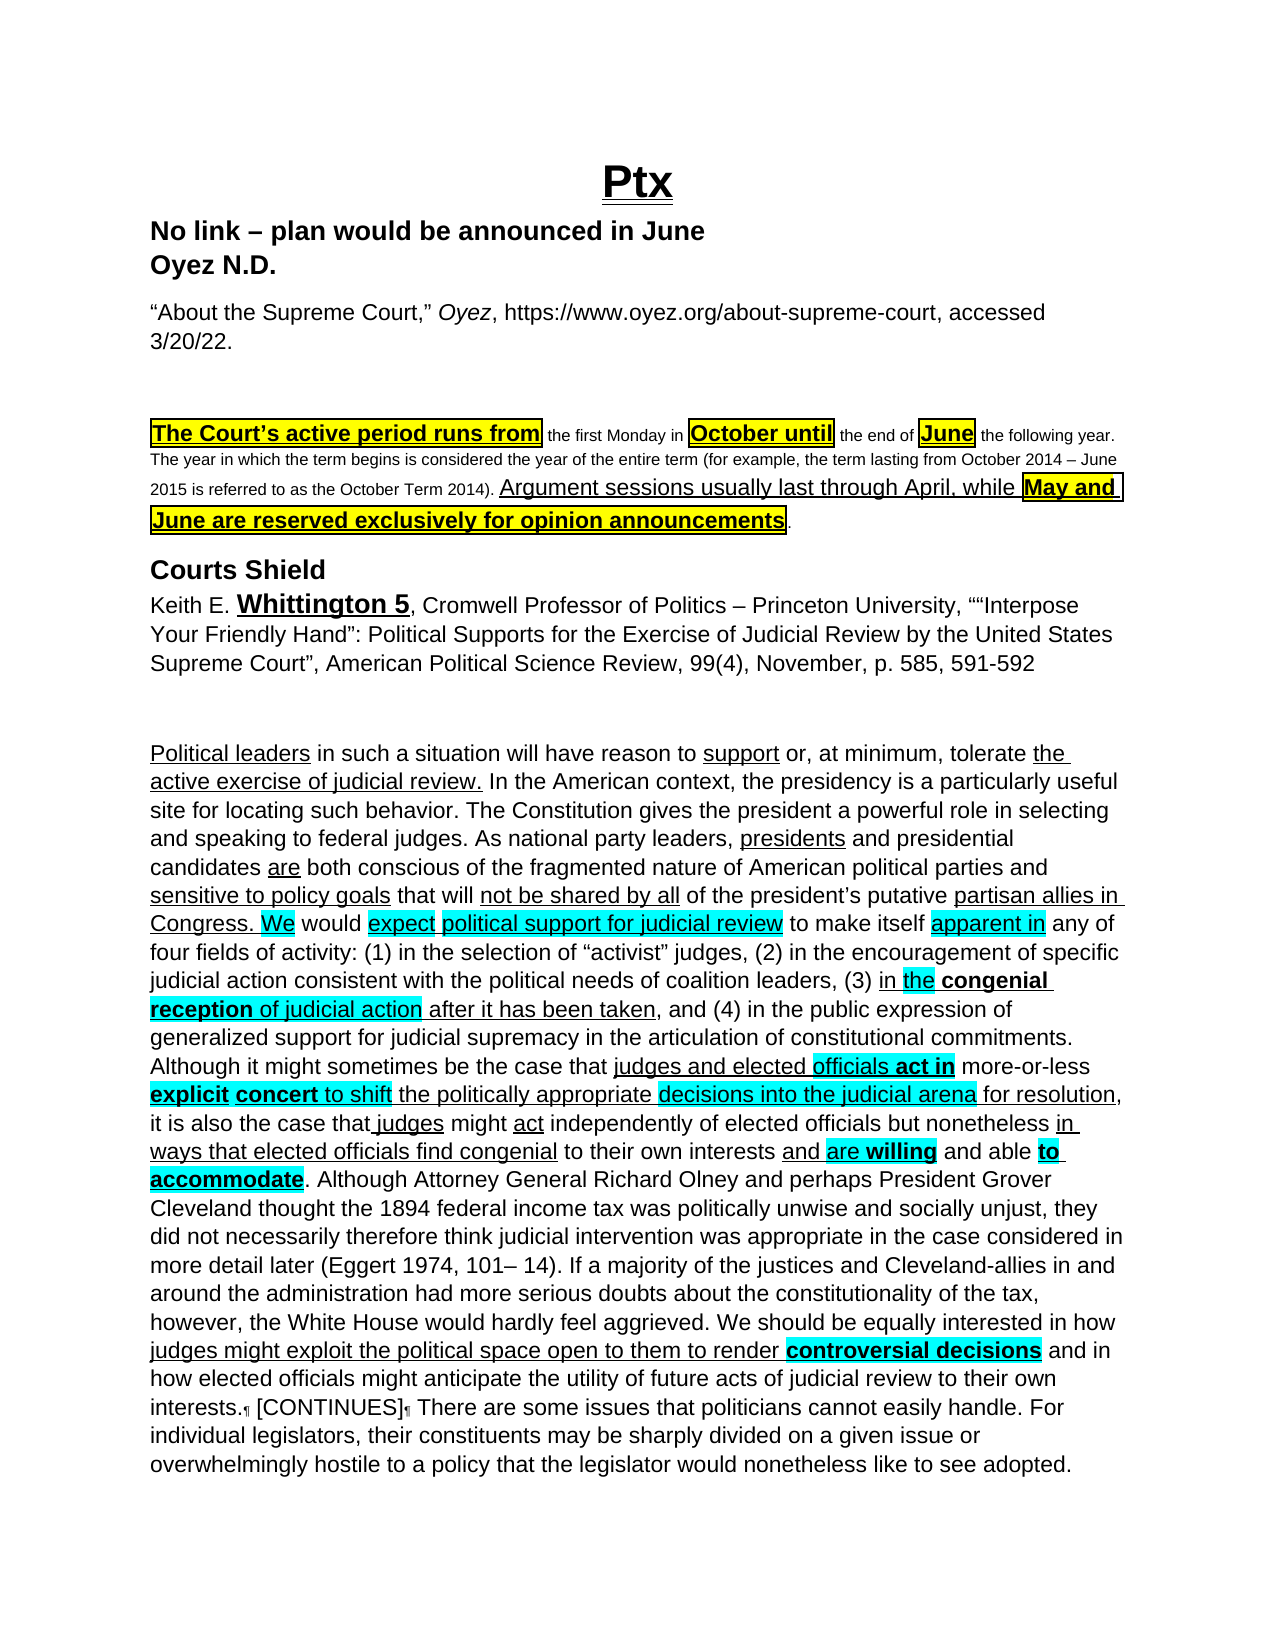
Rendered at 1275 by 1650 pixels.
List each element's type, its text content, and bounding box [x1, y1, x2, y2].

text The Court’s active period runs from the first Monday in October until the end of June the following year. The year in which the term begins is considered the year of the entire term (for example, the term lasting from October 2014 – June 2015 is referred to as the October Term 2014). Argument sessions usually last through April, while May and June are reserved exclusively for opinion announcements. [150, 418, 1125, 535]
subtitle Ptx [150, 154, 1125, 207]
text Keith E. Whittington 5, Cromwell Professor of Politics – Princeton University, ““Interpose Your Friendly Hand”: Political Supports for the Exercise of Judicial Review by the United States Supreme Court”, American Political Science Review, 99(4), November, p. 585, 591-592 [150, 588, 1125, 676]
text “About the Supreme Court,” Oyez, https://www.oyez.org/about-supreme-court, accessed 3/20/22. [150, 299, 1125, 354]
subtitle Courts Shield [150, 554, 1125, 585]
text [150, 740, 1125, 1477]
subtitle No link – plan would be announced in June [150, 215, 1125, 246]
text Oyez N.D. [150, 249, 1125, 280]
